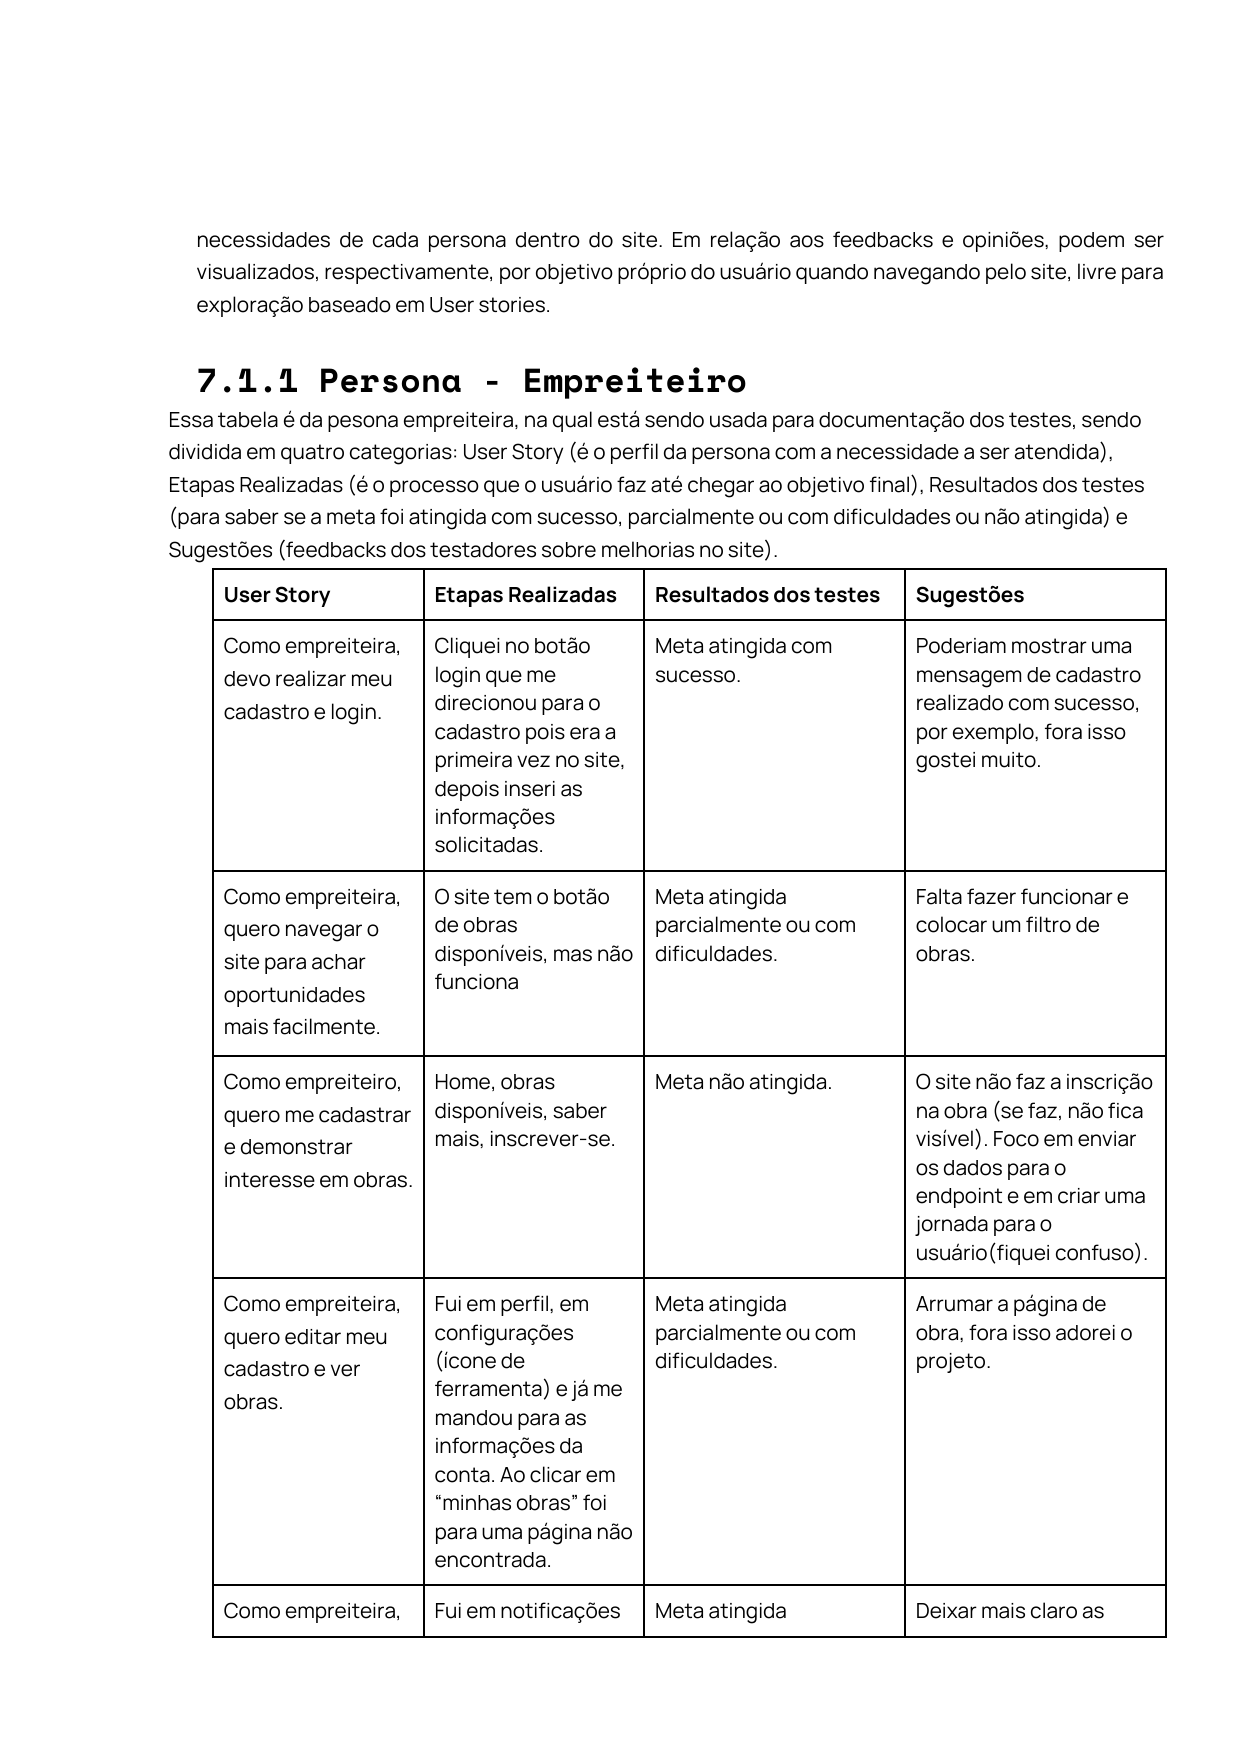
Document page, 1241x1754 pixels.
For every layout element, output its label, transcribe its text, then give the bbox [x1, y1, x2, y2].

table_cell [906, 1586, 1165, 1636]
table_cell Como empreiteiro, quero me cadastrar e demonstrar interesse em obras. [214, 1057, 423, 1277]
table_header Sugestões [906, 570, 1165, 619]
subtitle 7.1.1 Persona - Empreiteiro [196, 355, 1165, 405]
table_cell Arrumar a página de obra, fora isso adorei o projeto. [906, 1279, 1165, 1584]
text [196, 225, 1165, 319]
table_cell Cliquei no botão login que me direcionou para o cadastro pois era a primeira vez no site, depois inseri as informações solicitadas. [425, 621, 643, 869]
table_cell Home, obras disponíveis, saber mais, inscrever-se. [425, 1057, 643, 1277]
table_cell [425, 1586, 643, 1636]
table_cell Como empreiteira, quero navegar o site para achar oportunidades mais facilmente. [214, 872, 423, 1055]
table_cell O site tem o botão de obras disponíveis, mas não funciona [425, 872, 643, 1055]
table_cell Meta atingida parcialmente ou com dificuldades. [645, 1279, 904, 1584]
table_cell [645, 1586, 904, 1636]
table_cell Como empreiteira, quero editar meu cadastro e ver obras. [214, 1279, 423, 1584]
table_cell O site não faz a inscrição na obra (se faz, não fica visível). Foco em enviar os dados para o endpoint e em criar uma jornada para o usuário(fiquei confuso). [906, 1057, 1165, 1277]
table_cell Como empreiteira, devo realizar meu cadastro e login. [214, 621, 423, 869]
table_cell Meta não atingida. [645, 1057, 904, 1277]
table_header Resultados dos testes [645, 570, 904, 619]
table_header Etapas Realizadas [425, 570, 643, 619]
table_header User Story [214, 570, 423, 619]
table_cell Poderiam mostrar uma mensagem de cadastro realizado com sucesso, por exemplo, fora isso gostei muito. [906, 621, 1165, 869]
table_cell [214, 1586, 423, 1636]
text Essa tabela é da pesona empreiteira, na qual está sendo usada para documentação dos testes, sendo dividida em quatro categorias: User Story (é o perfil da persona com a necessidade a ser atendida), Etapas Realizadas (é o processo que o usuário faz até chegar ao objetivo final), Resultados dos testes (para saber se a meta foi atingida com sucesso, parcialmente ou com dificuldades ou não atingida) e Sugestões (feedbacks dos testadores sobre melhorias no site). [168, 405, 1165, 564]
table_cell Meta atingida parcialmente ou com dificuldades. [645, 872, 904, 1055]
table_cell Falta fazer funcionar e colocar um filtro de obras. [906, 872, 1165, 1055]
table_cell Fui em perfil, em configurações (ícone de ferramenta) e já me mandou para as informações da conta. Ao clicar em “minhas obras” foi para uma página não encontrada. [425, 1279, 643, 1584]
table_cell Meta atingida com sucesso. [645, 621, 904, 869]
